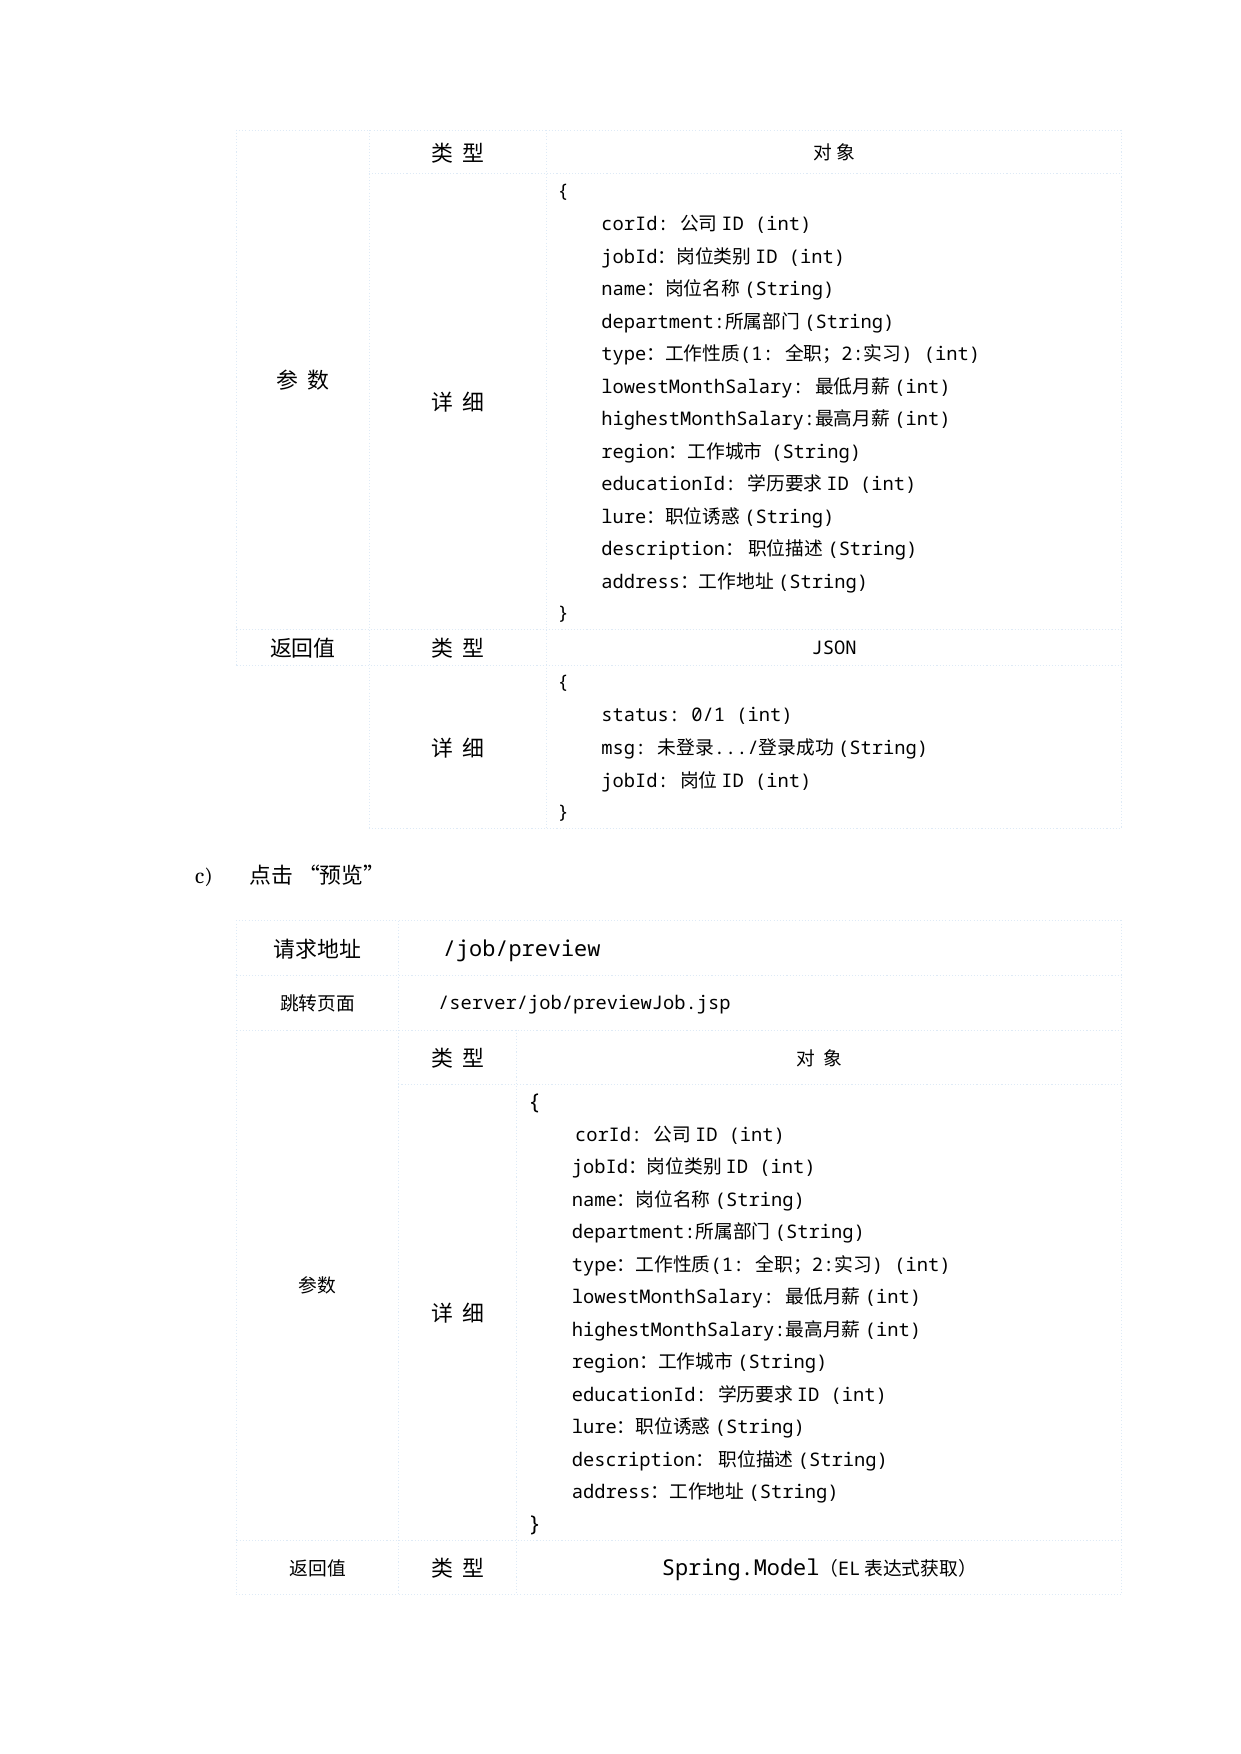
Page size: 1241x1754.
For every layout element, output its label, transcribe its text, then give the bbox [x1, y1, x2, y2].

table_cell 类 型 [369, 629, 546, 665]
table_cell 类 型 [369, 130, 546, 173]
table_cell 参 数 [236, 130, 369, 629]
table_cell { status: 0/1 (int) msg: 未登录.../登录成功 (String) jobId: 岗位ID (int) } [546, 665, 1122, 828]
table_cell /server/job/previewJob.jsp [399, 975, 1122, 1029]
table_cell 对 象 [517, 1030, 1122, 1084]
table_cell 类 型 [399, 1540, 517, 1594]
table_cell { corId: 公司ID (int) jobId：岗位类别ID (int) name：岗位名称 (String) department:所属部门 (String) type：工作性质(1: 全职；2:实习) (int) lowestMonthSalary: 最低月薪 (int) highestMonthSalary:最高月薪 (int) region：工作城市 (String) educationId: 学历要求ID (int) lure：职位诱惑 (String) description： 职位描述 (String) address：工作地址 (String) } [517, 1084, 1122, 1539]
table_cell Spring.Model（EL表达式获取） [517, 1540, 1122, 1594]
table_cell 类 型 [399, 1030, 517, 1084]
table_cell 详 细 [369, 665, 546, 828]
table_cell 返回值 [236, 629, 369, 665]
table_cell 跳转页面 [236, 975, 398, 1029]
table_cell { corId: 公司ID (int) jobId：岗位类别ID (int) name：岗位名称 (String) department:所属部门 (String) type：工作性质(1: 全职；2:实习) (int) lowestMonthSalary: 最低月薪 (int) highestMonthSalary:最高月薪 (int) region：工作城市 (String) educationId: 学历要求ID (int) lure：职位诱惑 (String) description： 职位描述 (String) address：工作地址 (String) } [546, 173, 1122, 629]
table_cell 详 细 [369, 173, 546, 629]
table_cell 对 象 [546, 130, 1122, 173]
subtitle 点击 “预览” [148, 858, 1122, 890]
table_cell 详 细 [399, 1084, 517, 1539]
table_cell 参数 [236, 1030, 398, 1539]
table_header /job/preview [399, 920, 1122, 975]
table_cell 返回值 [236, 1540, 398, 1594]
table_header 请求地址 [236, 920, 398, 975]
table_cell JSON [546, 629, 1122, 665]
